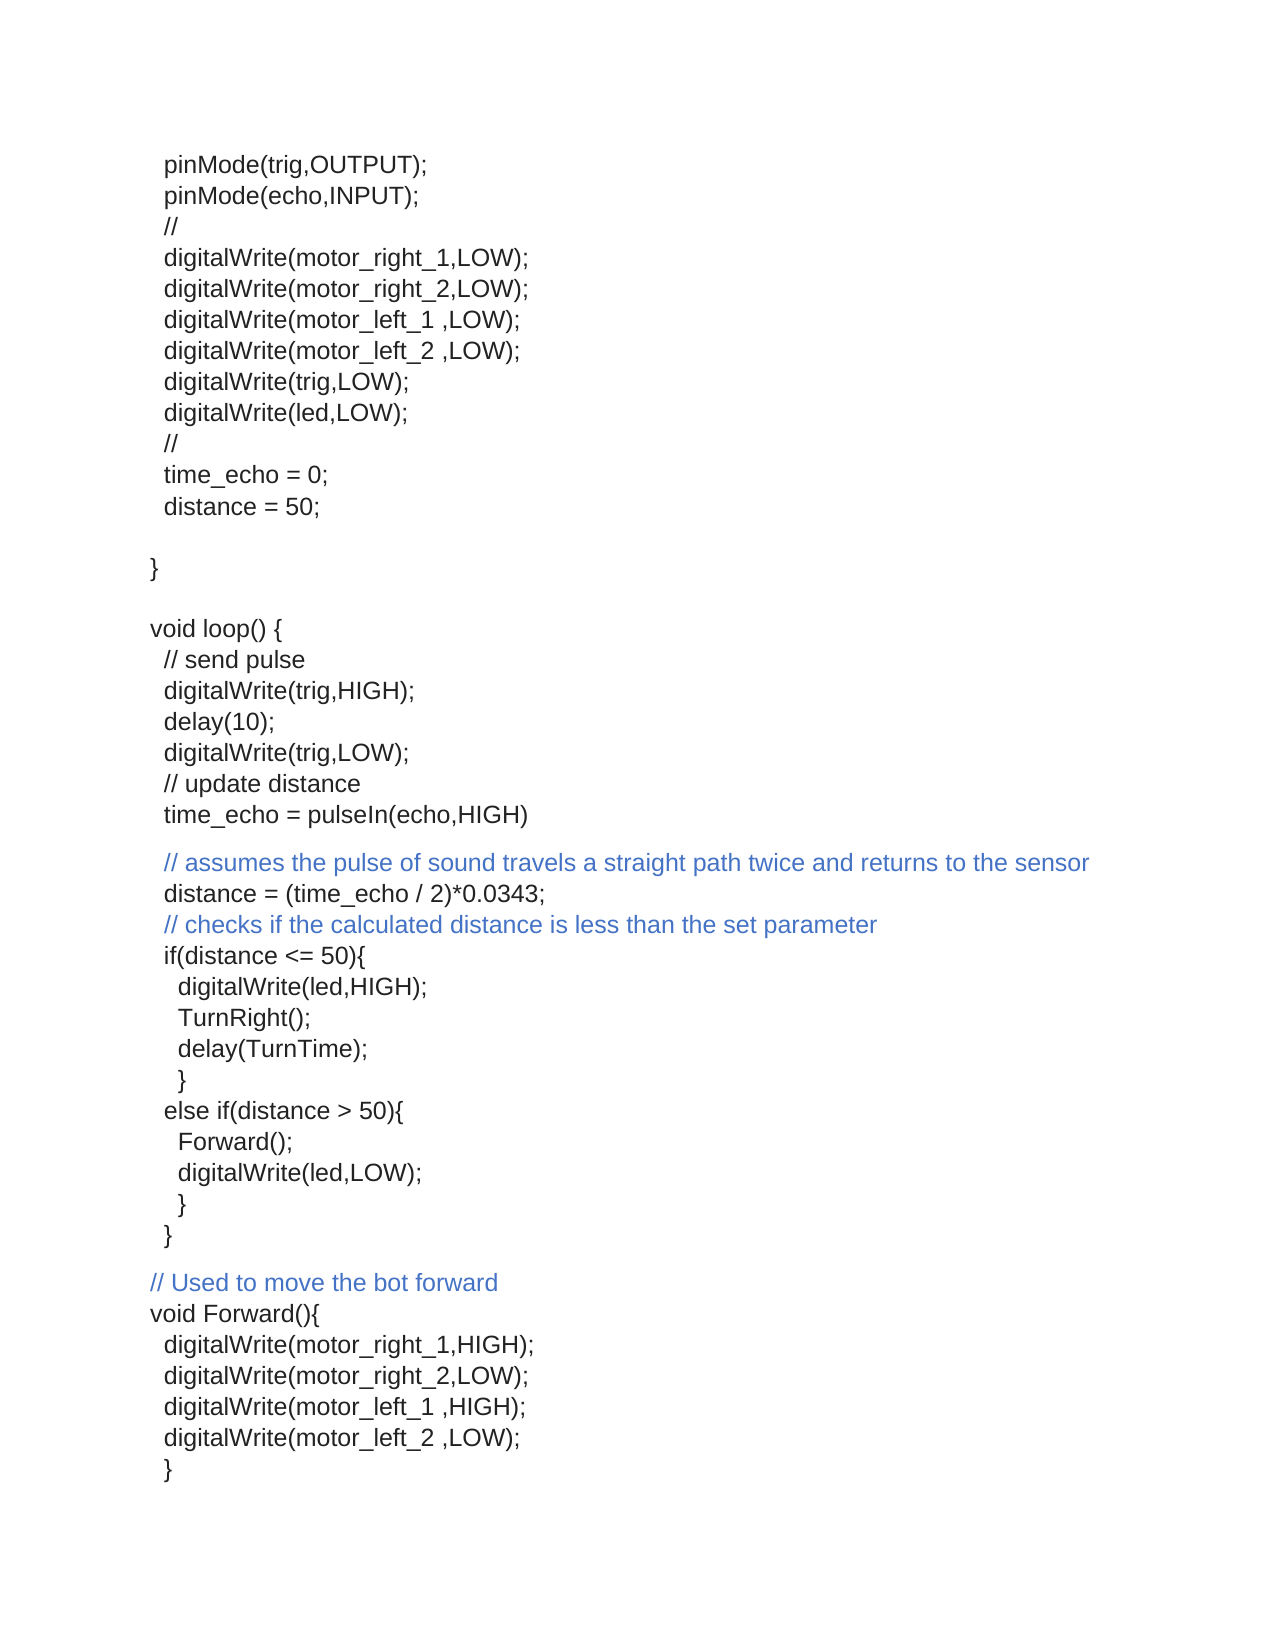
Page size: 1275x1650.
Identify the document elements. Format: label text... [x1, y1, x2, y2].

text // assumes the pulse of sound travels a straight path twice and returns to the sensor distance = (time_echo / 2)*0.0343; // checks if the calculated distance is less than the set parameter if(distance <= 50){ digitalWrite(led,HIGH); TurnRight(); delay(TurnTime); } else if(distance > 50){ Forward(); digitalWrite(led,LOW); } } [150, 848, 1125, 1249]
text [150, 150, 1125, 829]
text // Used to move the bot forward void Forward(){ digitalWrite(motor_right_1,HIGH); digitalWrite(motor_right_2,LOW); digitalWrite(motor_left_1 ,HIGH); digitalWrite(motor_left_2 ,LOW); } [150, 1268, 1125, 1483]
